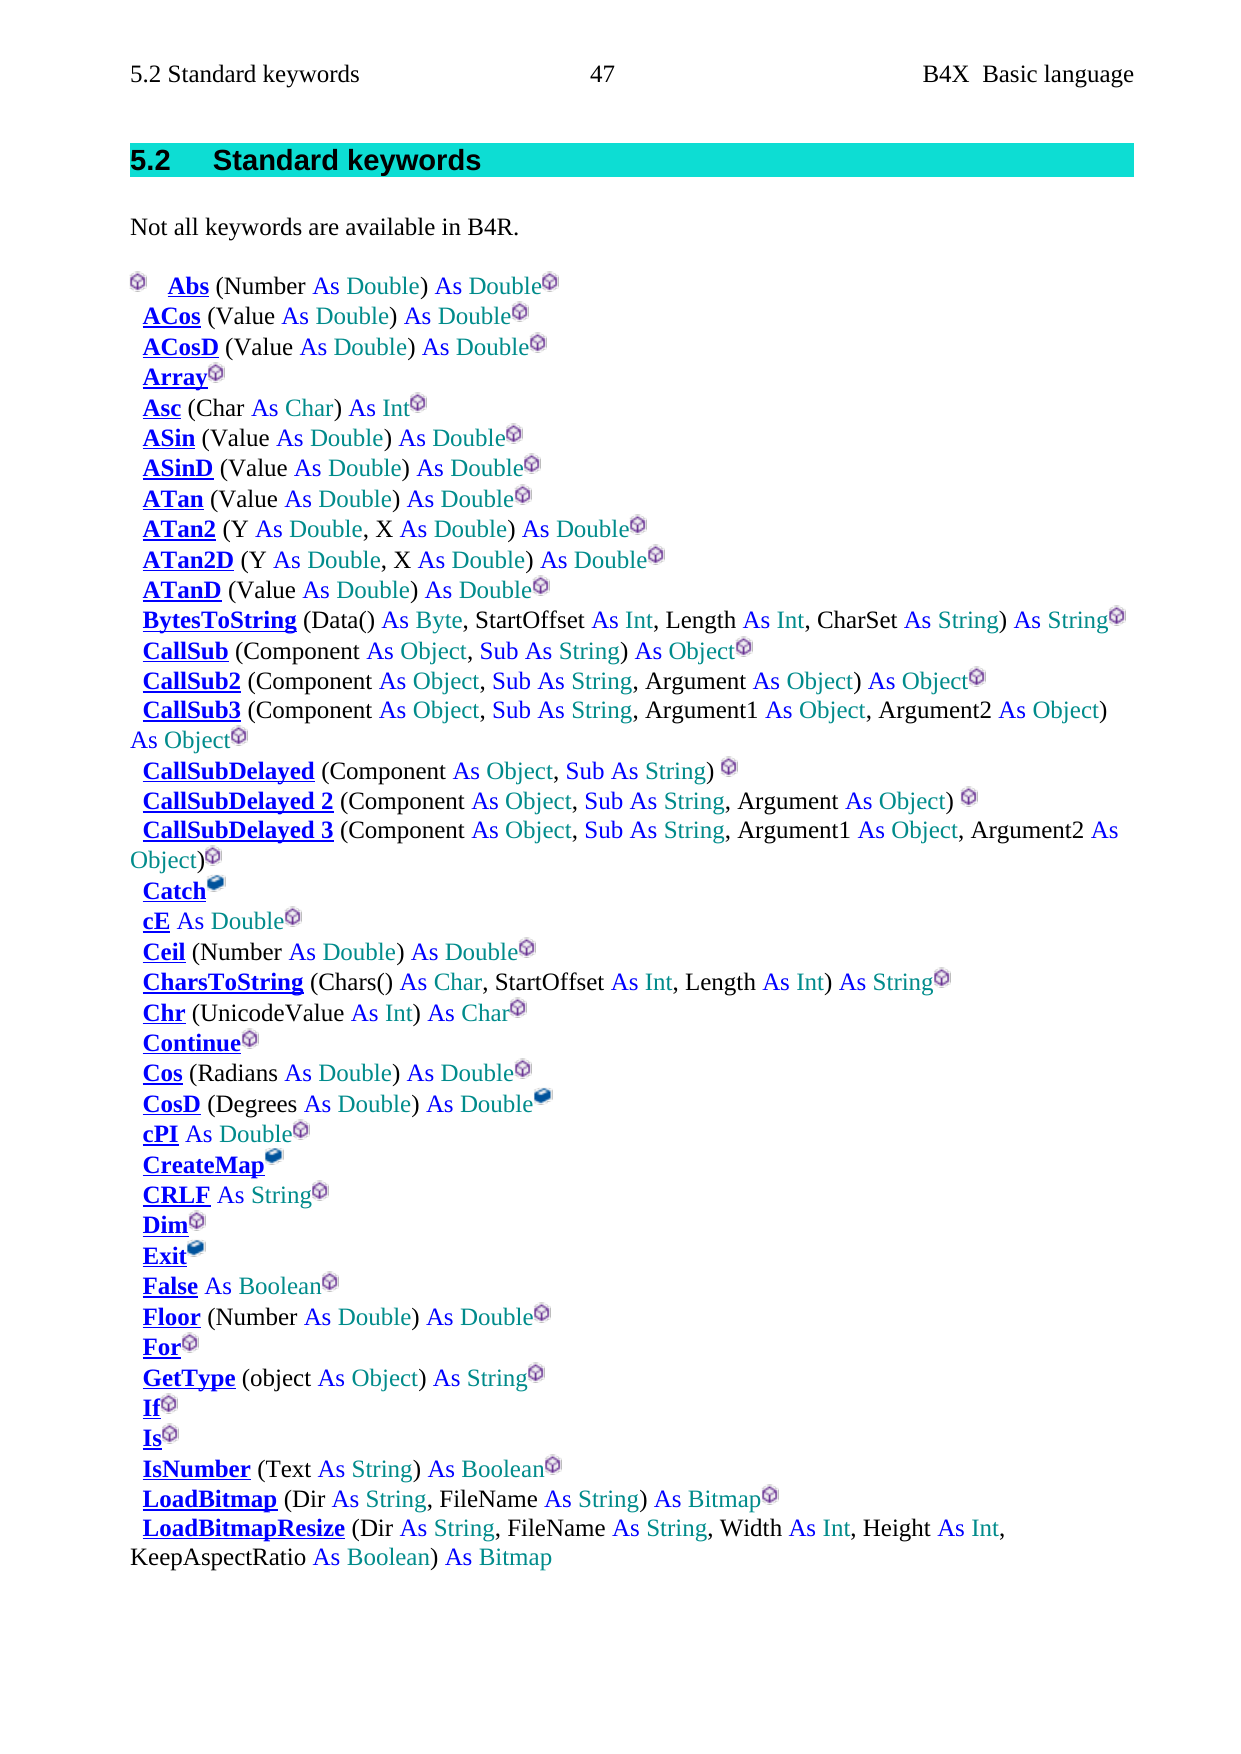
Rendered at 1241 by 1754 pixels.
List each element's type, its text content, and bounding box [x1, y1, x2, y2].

picture [321, 1269, 347, 1295]
text Abs (Number As Double) As Double ACos (Value As Double) As Double ACosD (Value As Double) As Double Array Asc (Char As Char) As Int ASin (Value As Double) As Double ASinD (Value As Double) As Double ATan (Value As Double) As Double ATan2 (Y As Double, X As Double) As Double ATan2D (Y As Double, X As Double) As Double ATanD (Value As Double) As Double BytesToString (Data() As Byte, StartOffset As Int, Length As Int, CharSet As String) As String CallSub (Component As Object, Sub As String) As Object CallSub2 (Component As Object, Sub As String, Argument As Object) As Object CallSub3 (Component As Object, Sub As String, Argument1 As Object, Argument2 As Object) As Object CallSubDelayed (Component As Object, Sub As String) CallSubDelayed 2 (Component As Object, Sub As String, Argument As Object) CallSubDelayed 3 (Component As Object, Sub As String, Argument1 As Object, Argument2 As Object) Catch cE As Double Ceil (Number As Double) As Double CharsToString (Chars() As Char, StartOffset As Int, Length As Int) As String Chr (UnicodeValue As Int) As Char Continue Cos (Radians As Double) As Double CosD (Degrees As Double) As Double cPI As Double CreateMap CRLF As String Dim Exit False As Boolean Floor (Number As Double) As Double For GetType (object As Object) As String If Is IsNumber (Text As String) As Boolean LoadBitmap (Dir As String, FileName As String) As Bitmap LoadBitmapResize (Dir As String, FileName As String, Width As Int, Height As Int, KeepAspectRatio As Boolean) As Bitmap [130, 269, 1134, 1571]
picture [960, 784, 986, 810]
picture [205, 843, 230, 869]
picture [181, 1330, 207, 1356]
picture [188, 1208, 214, 1234]
picture [544, 1452, 570, 1478]
picture [505, 421, 531, 447]
picture [968, 664, 994, 690]
text Not all keywords are available in B4R. [130, 212, 1134, 240]
picture [292, 1117, 318, 1143]
picture [527, 1361, 553, 1386]
picture [735, 634, 761, 660]
picture [207, 360, 233, 386]
picture [629, 512, 655, 538]
picture [161, 1421, 187, 1447]
picture [647, 543, 673, 568]
subtitle Standard keywords [130, 143, 1134, 177]
picture [533, 1300, 559, 1326]
picture [1108, 603, 1134, 629]
picture [509, 996, 535, 1021]
picture [241, 1026, 267, 1052]
picture [230, 723, 256, 749]
picture [511, 299, 537, 325]
picture [720, 754, 746, 780]
picture [129, 269, 155, 295]
picture [160, 1391, 186, 1417]
picture [529, 330, 555, 356]
picture [761, 1482, 787, 1508]
picture [542, 269, 567, 295]
picture [532, 573, 558, 599]
picture [284, 904, 310, 930]
picture [206, 874, 232, 900]
picture [311, 1178, 337, 1204]
picture [264, 1148, 290, 1173]
picture [518, 935, 544, 961]
picture [514, 1056, 539, 1082]
picture [533, 1087, 559, 1113]
picture [933, 965, 959, 991]
picture [514, 482, 539, 508]
picture [410, 391, 435, 416]
picture [186, 1239, 212, 1265]
picture [523, 451, 549, 477]
